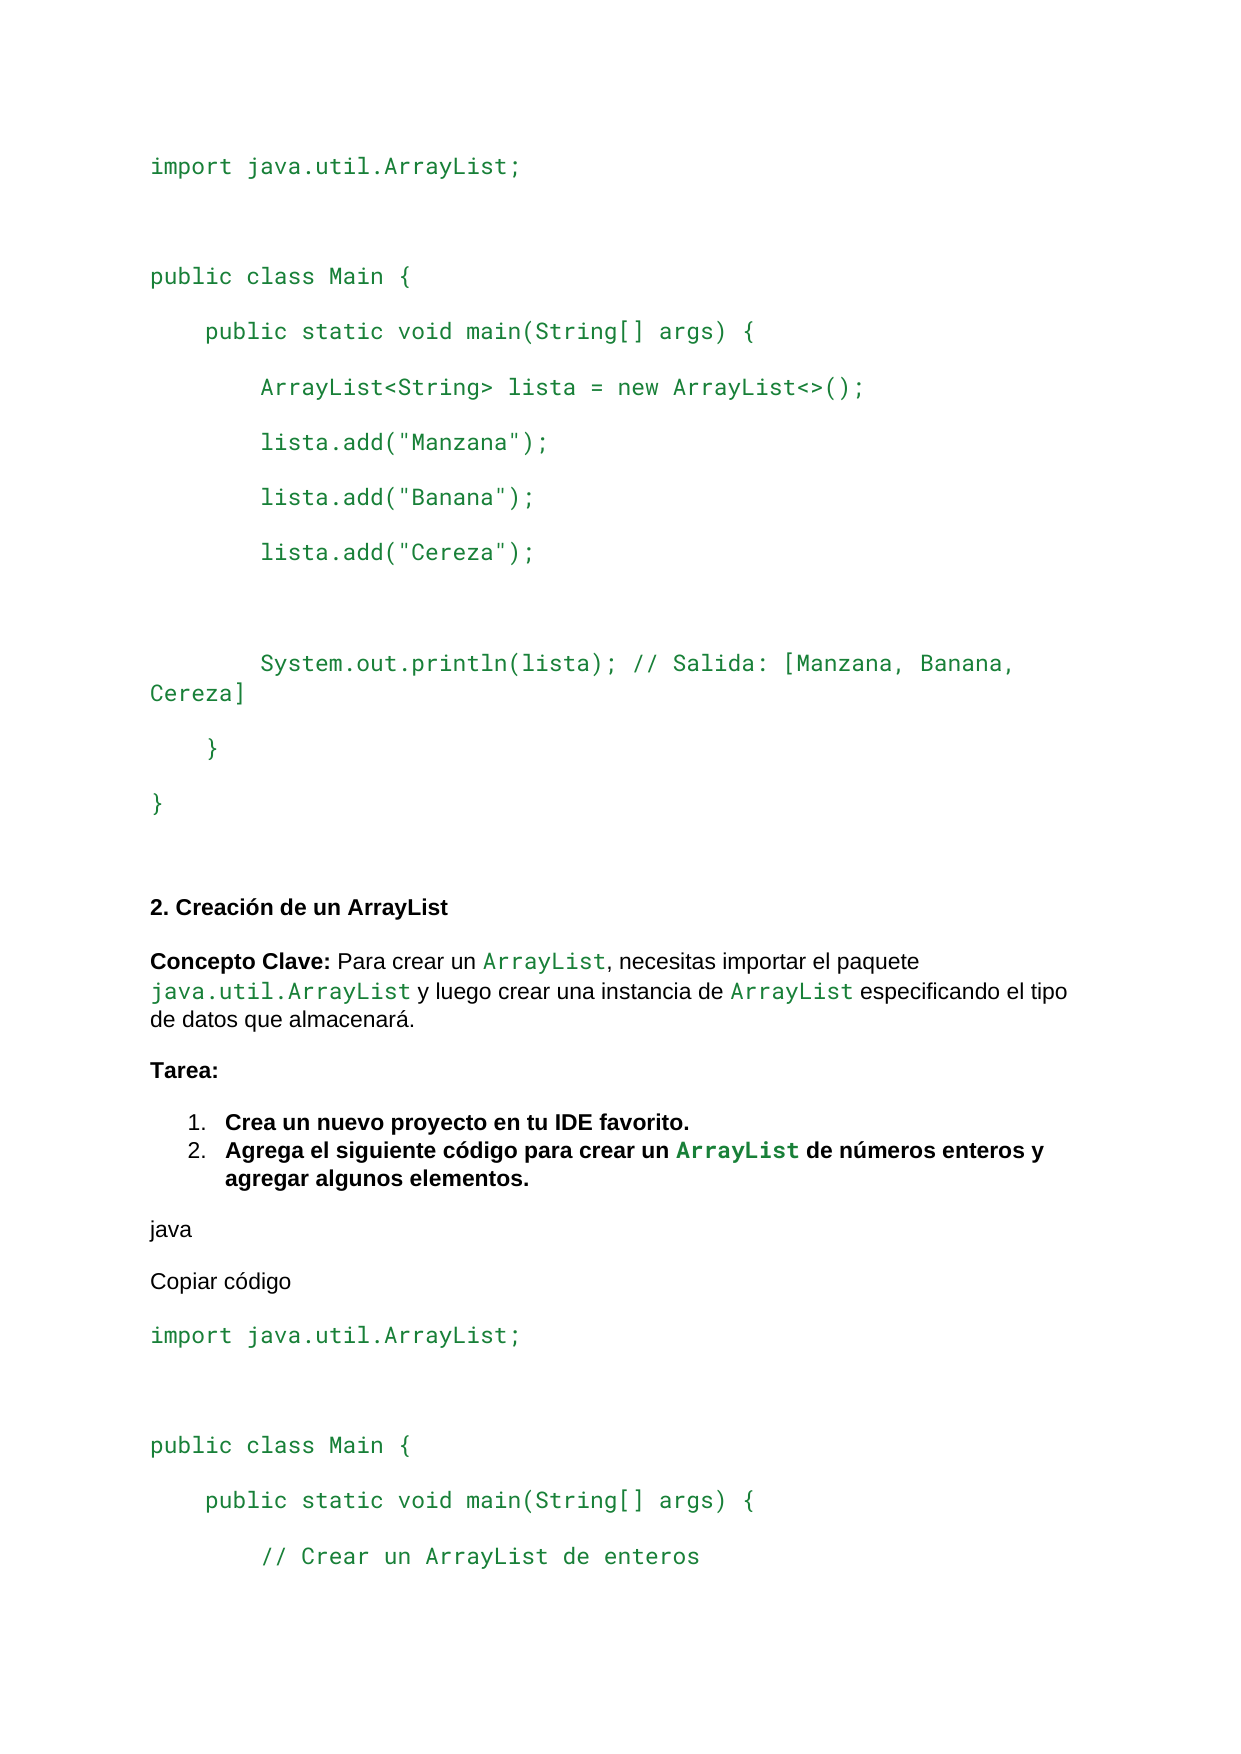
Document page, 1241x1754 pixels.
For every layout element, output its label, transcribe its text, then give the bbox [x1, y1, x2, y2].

text lista.add("Cereza"); [150, 536, 1090, 567]
text Concepto Clave: Para crear un ArrayList, necesitas importar el paquete java.util.ArrayList y luego crear una instancia de ArrayList especificando el tipo de datos que almacenará. [150, 945, 1090, 1032]
text java [150, 1216, 1090, 1243]
text import java.util.ArrayList; [150, 150, 1090, 180]
subtitle 2. Creación de un ArrayList [150, 894, 1090, 920]
text lista.add("Manzana"); [150, 426, 1090, 456]
text } [150, 787, 1090, 818]
list Crea un nuevo proyecto en tu IDE favorito. [187, 1108, 1090, 1135]
text public static void main(String[] args) { [150, 1485, 1090, 1515]
text public static void main(String[] args) { [150, 316, 1090, 346]
text } [150, 732, 1090, 762]
text lista.add("Banana"); [150, 481, 1090, 511]
text public class Main { [150, 1429, 1090, 1460]
text Copiar código [150, 1268, 1090, 1294]
text ArrayList<String> lista = new ArrayList<>(); [150, 371, 1090, 401]
text Tarea: [150, 1057, 1090, 1083]
text import java.util.ArrayList; [150, 1319, 1090, 1349]
text System.out.println(lista); // Salida: [Manzana, Banana, Cereza] [150, 647, 1090, 707]
list Agrega el siguiente código para crear un ArrayList de números enteros y agregar algunos elementos. [187, 1135, 1090, 1191]
text public class Main { [150, 260, 1090, 291]
text // Crear un ArrayList de enteros [150, 1540, 1090, 1570]
